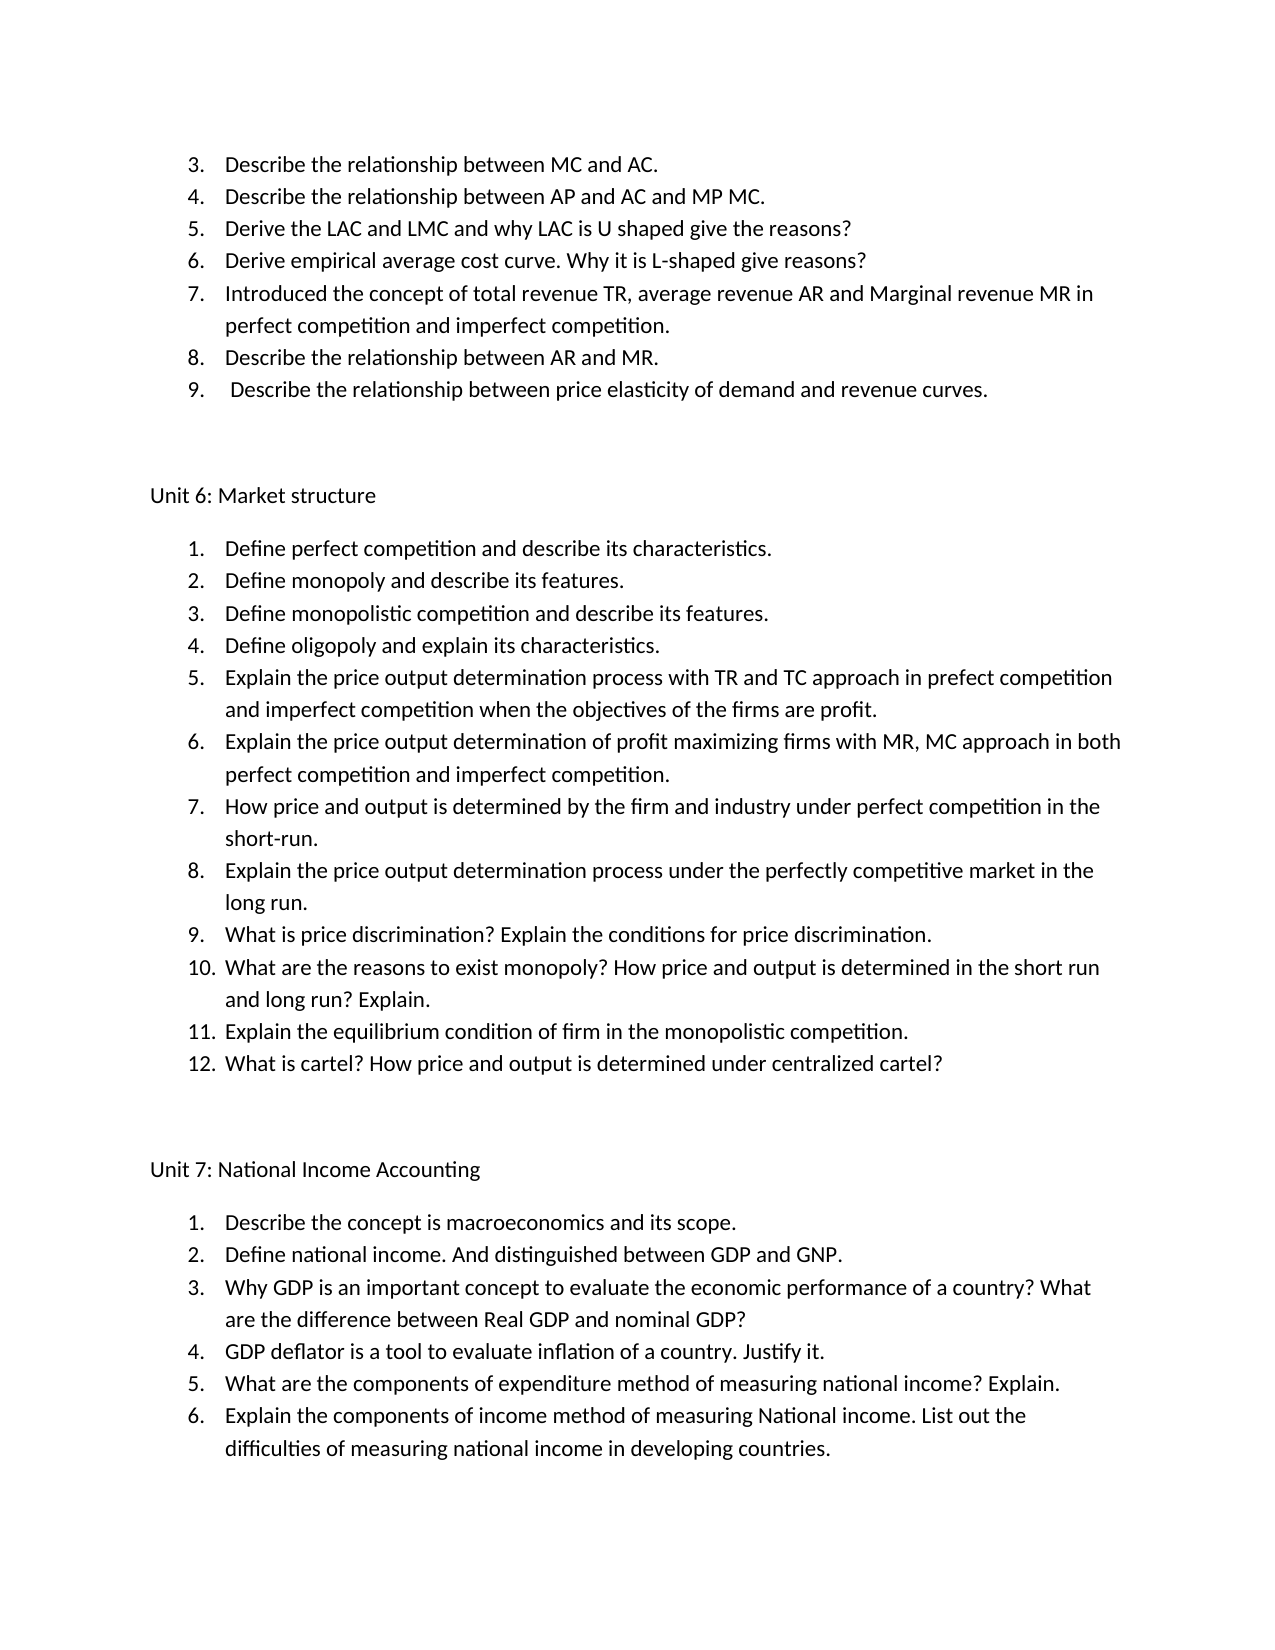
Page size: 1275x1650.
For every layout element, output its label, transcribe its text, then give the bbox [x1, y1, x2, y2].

list Explain the equilibrium condition of firm in the monopolistic competition. [187, 1017, 1125, 1045]
list Define oligopoly and explain its characteristics. [187, 631, 1125, 659]
list Explain the price output determination of profit maximizing firms with MR, MC approach in both perfect competition and imperfect competition. [187, 727, 1125, 788]
list Derive empirical average cost curve. Why it is L-shaped give reasons? [187, 247, 1125, 274]
list Explain the price output determination process with TR and TC approach in prefect competition and imperfect competition when the objectives of the firms are profit. [187, 663, 1125, 723]
list What are the reasons to exist monopoly? How price and output is determined in the short run and long run? Explain. [187, 953, 1125, 1013]
list Describe the relationship between AP and AC and MP MC. [187, 182, 1125, 210]
list Define national income. And distinguished between GDP and GNP. [187, 1241, 1125, 1269]
list Define perfect competition and describe its characteristics. [187, 534, 1125, 562]
list Why GDP is an important concept to evaluate the economic performance of a country? What are the difference between Real GDP and nominal GDP? [187, 1273, 1125, 1333]
list Describe the relationship between AR and MR. [187, 343, 1125, 371]
list Describe the concept is macroeconomics and its scope. [187, 1208, 1125, 1236]
text Unit 7: National Income Accounting [150, 1155, 1125, 1183]
list Define monopolistic competition and describe its features. [187, 599, 1125, 627]
list Describe the relationship between price elasticity of demand and revenue curves. [187, 375, 1125, 403]
list Describe the relationship between MC and AC. [187, 150, 1125, 178]
list Explain the components of income method of measuring National income. List out the difficulties of measuring national income in developing countries. [187, 1402, 1125, 1462]
list Derive the LAC and LMC and why LAC is U shaped give the reasons? [187, 214, 1125, 242]
list What are the components of expenditure method of measuring national income? Explain. [187, 1369, 1125, 1397]
list Define monopoly and describe its features. [187, 567, 1125, 594]
list How price and output is determined by the firm and industry under perfect competition in the short-run. [187, 792, 1125, 852]
text Unit 6: Market structure [150, 481, 1125, 509]
list Introduced the concept of total revenue TR, average revenue AR and Marginal revenue MR in perfect competition and imperfect competition. [187, 279, 1125, 339]
list What is price discrimination? Explain the conditions for price discrimination. [187, 921, 1125, 949]
list Explain the price output determination process under the perfectly competitive market in the long run. [187, 856, 1125, 916]
list What is cartel? How price and output is determined under centralized cartel? [187, 1049, 1125, 1077]
list GDP deflator is a tool to evaluate inflation of a country. Justify it. [187, 1337, 1125, 1365]
